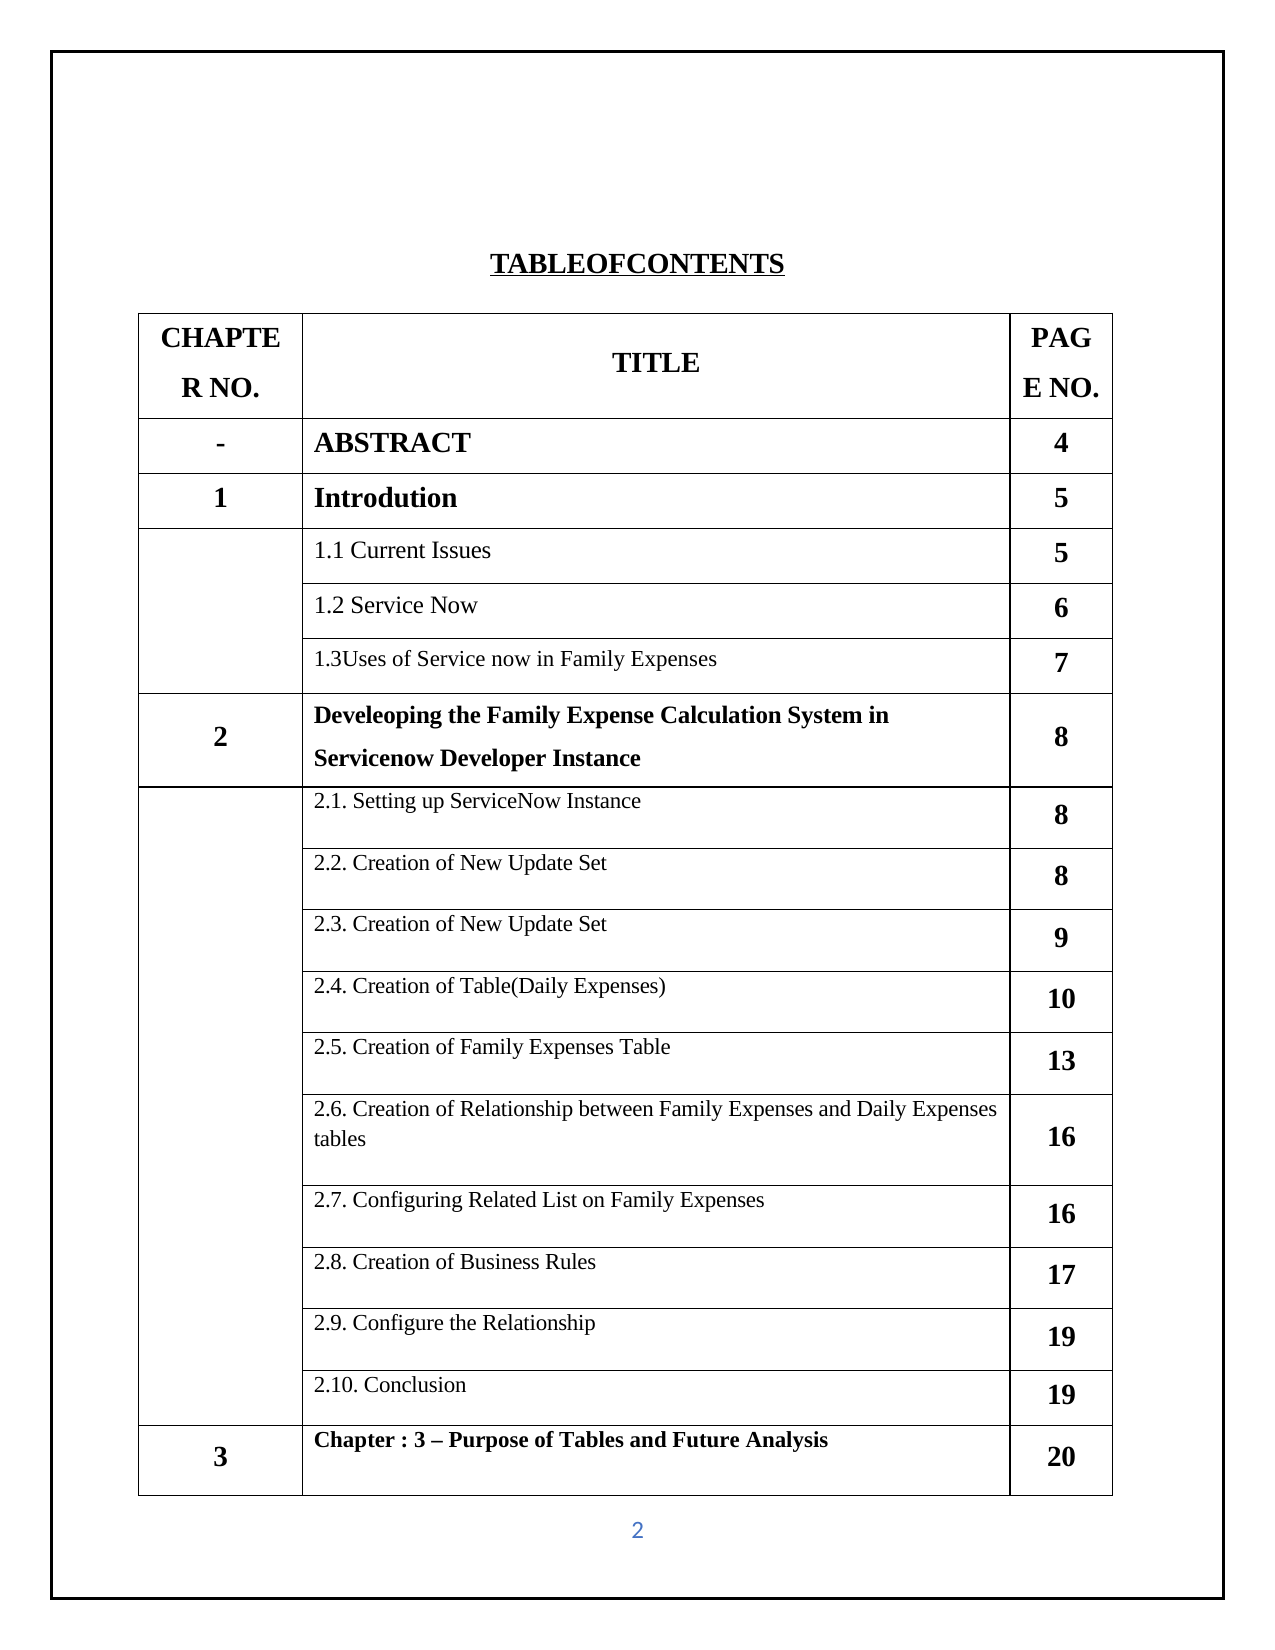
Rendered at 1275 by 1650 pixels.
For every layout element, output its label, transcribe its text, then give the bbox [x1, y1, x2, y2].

table_cell 17 [1011, 1248, 1112, 1308]
table_cell Develeoping the Family Expense Calculation System in Servicenow Developer Instance [303, 694, 1009, 786]
table_cell 6 [1011, 584, 1112, 638]
table_cell 1 [139, 474, 302, 528]
table_header CHAPTER NO. [139, 314, 302, 418]
table_cell 8 [1011, 849, 1112, 909]
table_cell 13 [1011, 1033, 1112, 1094]
table_cell 1.3Uses of Service now in Family Expenses [303, 639, 1009, 693]
table_cell 2.7. Configuring Related List on Family Expenses [303, 1186, 1009, 1247]
table_cell 16 [1011, 1186, 1112, 1247]
table_cell 2.5. Creation of Family Expenses Table [303, 1033, 1009, 1094]
table_cell 5 [1011, 529, 1112, 583]
table_cell 8 [1011, 788, 1112, 848]
table_cell 2.6. Creation of Relationship between Family Expenses and Daily Expenses tables [303, 1095, 1009, 1185]
table_cell - [139, 419, 302, 473]
table_cell ABSTRACT [303, 419, 1009, 473]
table_cell 2.9. Configure the Relationship [303, 1309, 1009, 1370]
table_cell 2.2. Creation of New Update Set [303, 849, 1009, 909]
table_cell 9 [1011, 910, 1112, 971]
table_cell 16 [1011, 1095, 1112, 1185]
table_cell [139, 788, 302, 1425]
table_cell 1.1 Current Issues [303, 529, 1009, 583]
table_cell 2.10. Conclusion [303, 1371, 1009, 1425]
table_cell 4 [1011, 419, 1112, 473]
table_cell 3 [139, 1426, 302, 1494]
table_cell 2.3. Creation of New Update Set [303, 910, 1009, 971]
table_cell [139, 529, 302, 693]
table_cell 1.2 Service Now [303, 584, 1009, 638]
table_cell 19 [1011, 1371, 1112, 1425]
table_cell 2.4. Creation of Table(Daily Expenses) [303, 972, 1009, 1032]
table_header PAGE NO. [1011, 314, 1112, 418]
text TABLEOFCONTENTS [150, 246, 1125, 279]
table_header TITLE [303, 314, 1009, 418]
table_cell 2 [139, 694, 302, 786]
table_cell Chapter : 3 – Purpose of Tables and Future Analysis [303, 1426, 1009, 1494]
table_cell Introdution [303, 474, 1009, 528]
table_cell 19 [1011, 1309, 1112, 1370]
table_cell 8 [1011, 694, 1112, 786]
table_cell 20 [1011, 1426, 1112, 1494]
table_cell 5 [1011, 474, 1112, 528]
table_cell 10 [1011, 972, 1112, 1032]
table_cell 7 [1011, 639, 1112, 693]
table_cell 2.8. Creation of Business Rules [303, 1248, 1009, 1308]
table_cell 2.1. Setting up ServiceNow Instance [303, 788, 1009, 848]
